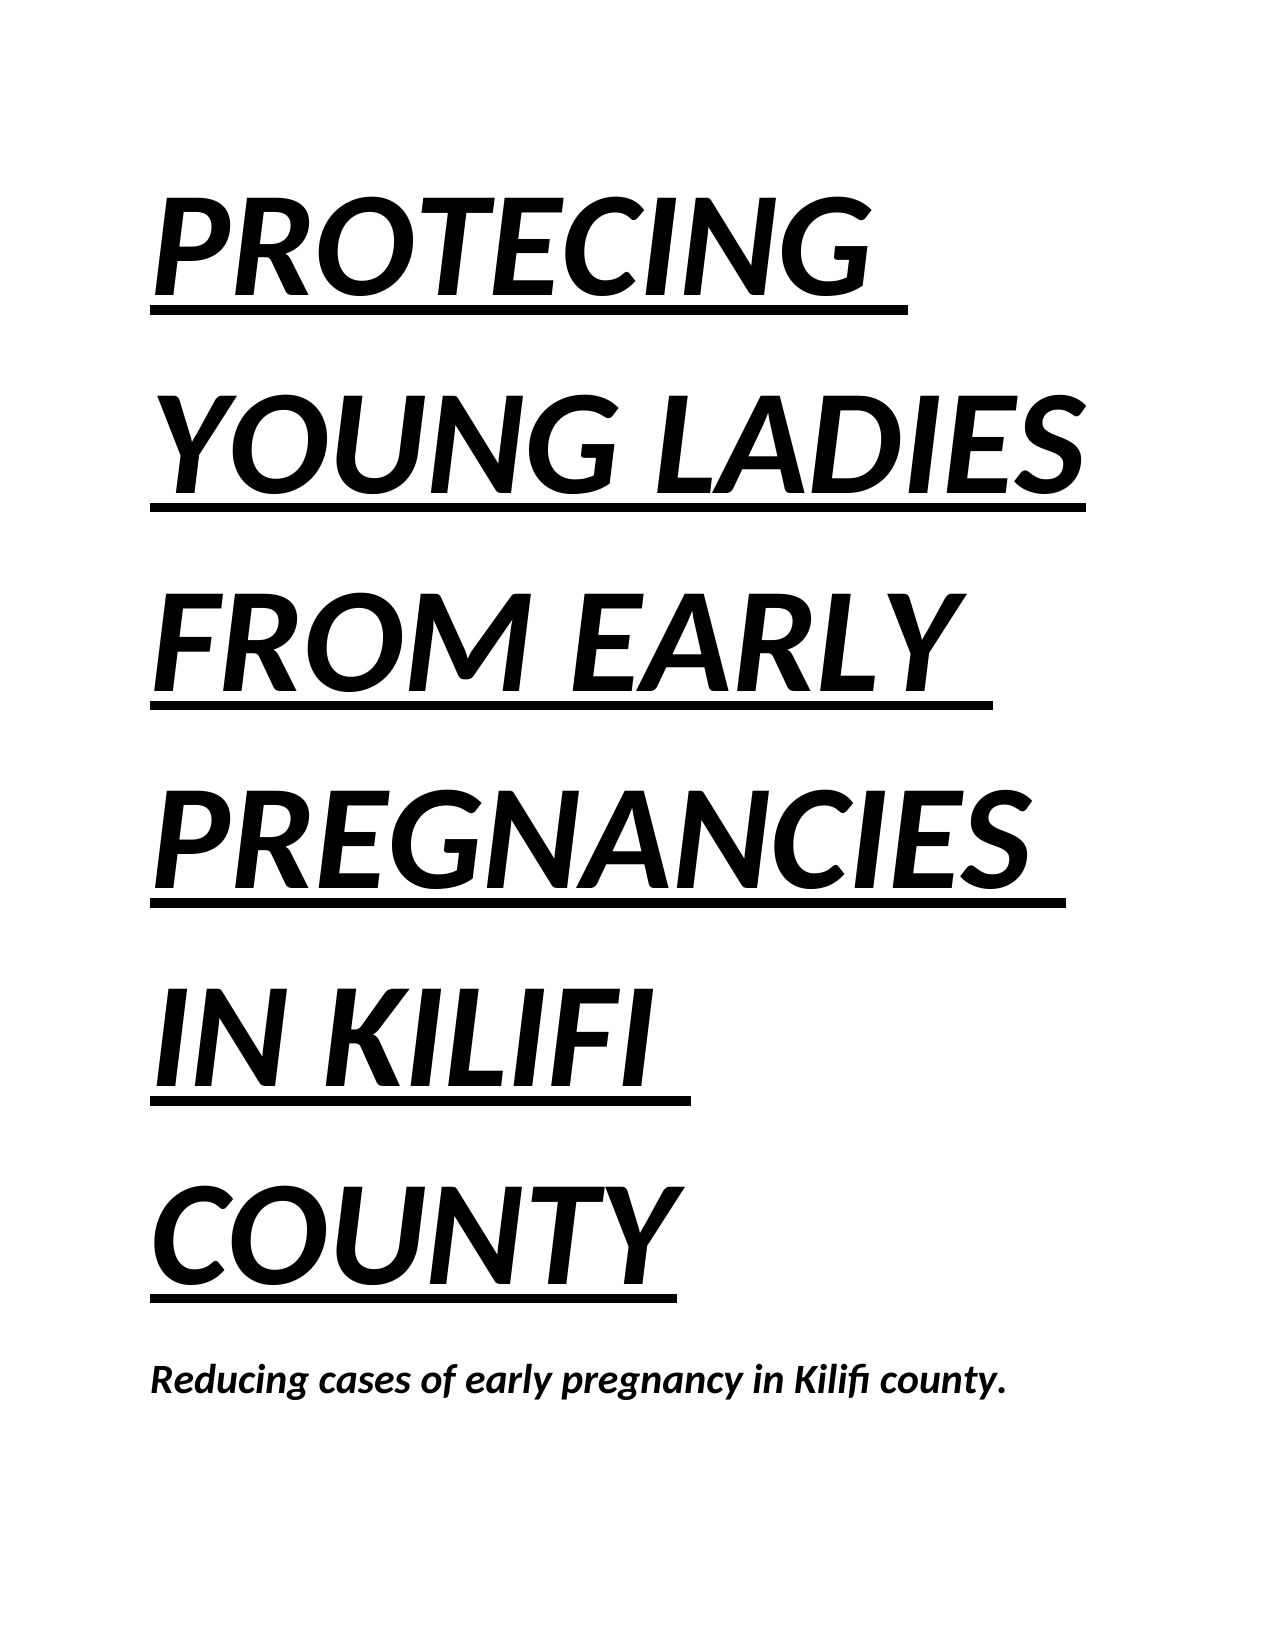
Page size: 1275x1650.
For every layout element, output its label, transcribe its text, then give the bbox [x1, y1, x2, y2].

text Reducing cases of early pregnancy in Kilifi county. [150, 1353, 1125, 1404]
text PROTECING YOUNG LADIES FROM EARLY PREGNANCIES IN KILIFI COUNTY [150, 150, 1125, 1322]
